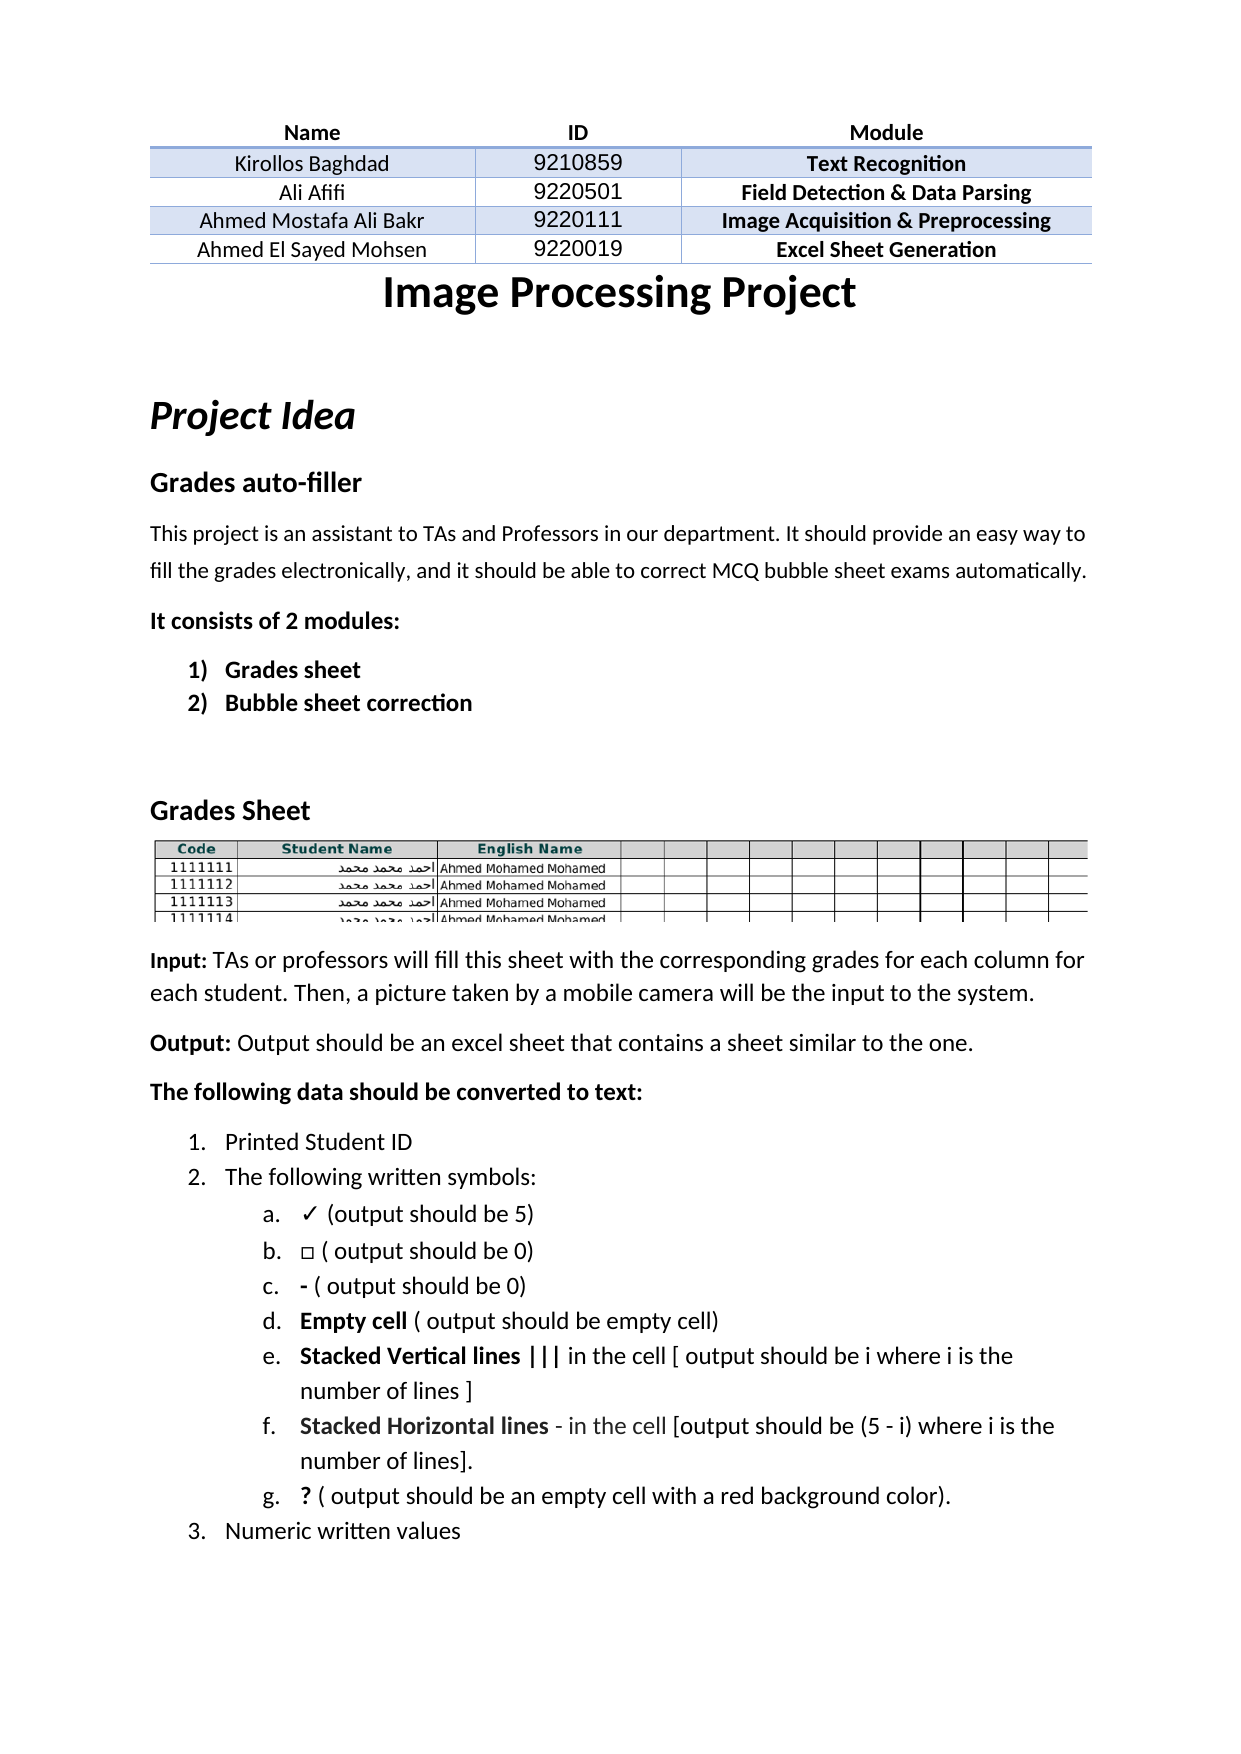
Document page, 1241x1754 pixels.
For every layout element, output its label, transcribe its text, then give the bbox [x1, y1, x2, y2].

table_cell Excel Sheet Generation [682, 235, 1092, 263]
list □ ( output should be 0) [262, 1235, 1090, 1266]
table_cell 9220111 [476, 207, 681, 234]
table_cell Image Acquisition & Preprocessing [682, 207, 1092, 234]
list Grades sheet [187, 654, 1090, 685]
table_cell 9220501 [476, 178, 681, 206]
table_cell Ahmed Mostafa Ali Bakr [150, 207, 475, 234]
list Empty cell ( output should be empty cell) [262, 1305, 1090, 1336]
list ? ( output should be an empty cell with a red background color). [262, 1480, 1090, 1511]
text It consists of 2 modules: [150, 605, 1090, 635]
list The following written symbols: [187, 1161, 1090, 1192]
table_cell 9210859 [476, 149, 681, 177]
table_header Module [682, 118, 1092, 146]
table_cell Ali Afifi [150, 178, 475, 206]
list - ( output should be 0) [262, 1270, 1090, 1301]
text Image Processing Project [150, 264, 1090, 319]
text This project is an assistant to TAs and Professors in our department. It should provide an easy way to fill the grades electronically, and it should be able to correct MCQ bubble sheet exams automatically. [150, 519, 1090, 585]
list (output should be 5) [262, 1196, 1090, 1230]
table_cell Field Detection & Data Parsing [682, 178, 1092, 206]
text Project Idea [150, 389, 1090, 440]
list Printed Student ID [187, 1126, 1090, 1157]
list Numeric written values [187, 1515, 1090, 1546]
table_cell 9220019 [476, 235, 681, 263]
table_cell Kirollos Baghdad [150, 149, 475, 177]
picture [150, 840, 1087, 922]
list Stacked Vertical lines ||| in the cell [ output should be i where i is the number of lines ] [262, 1340, 1090, 1406]
text Grades auto-filler [150, 464, 1090, 500]
table_cell Text Recognition [682, 149, 1092, 177]
text The following data should be converted to text: [150, 1077, 1090, 1107]
table_cell Ahmed El Sayed Mohsen [150, 235, 475, 263]
text Grades Sheet [150, 792, 1090, 828]
table_header Name [150, 118, 475, 146]
text Output: Output should be an excel sheet that contains a sheet similar to the one. [150, 1027, 1090, 1057]
list Stacked Horizontal lines - in the cell [output should be (5 - i) where i is the number of lines]. [262, 1410, 1090, 1476]
table_header ID [475, 118, 682, 146]
list Bubble sheet correction [187, 687, 1090, 718]
